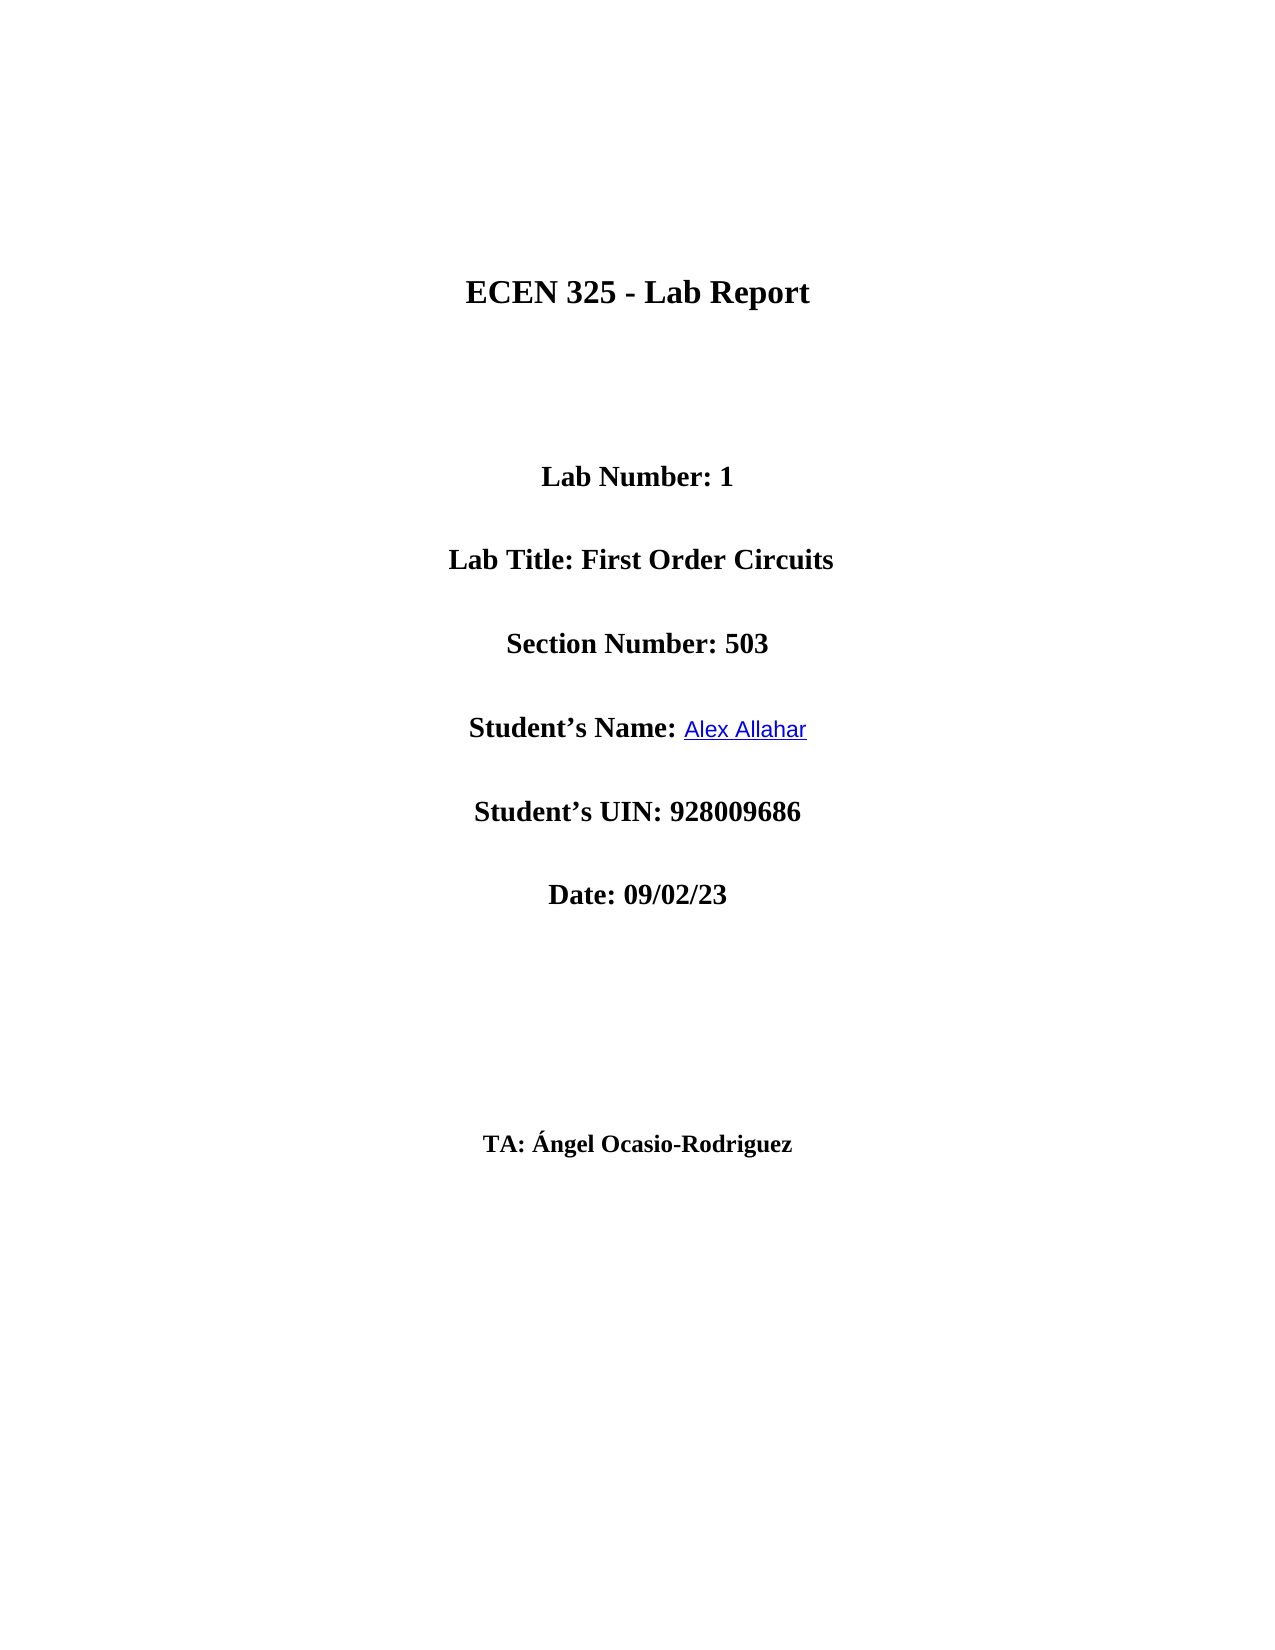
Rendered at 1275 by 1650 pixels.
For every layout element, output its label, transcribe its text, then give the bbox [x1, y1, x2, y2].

text TA: Ángel Ocasio-Rodriguez [150, 1129, 1125, 1157]
text Student’s UIN: 928009686 [150, 794, 1125, 827]
text Date: 09/02/23 [150, 877, 1125, 911]
text Section Number: 503 [150, 626, 1125, 660]
text Lab Number: 1 [150, 459, 1125, 492]
text ECEN 325 - Lab Report [150, 272, 1125, 310]
text Lab Title: First Order Circuits [150, 542, 1125, 576]
text Student’s Name: Alex Allahar [150, 710, 1125, 743]
